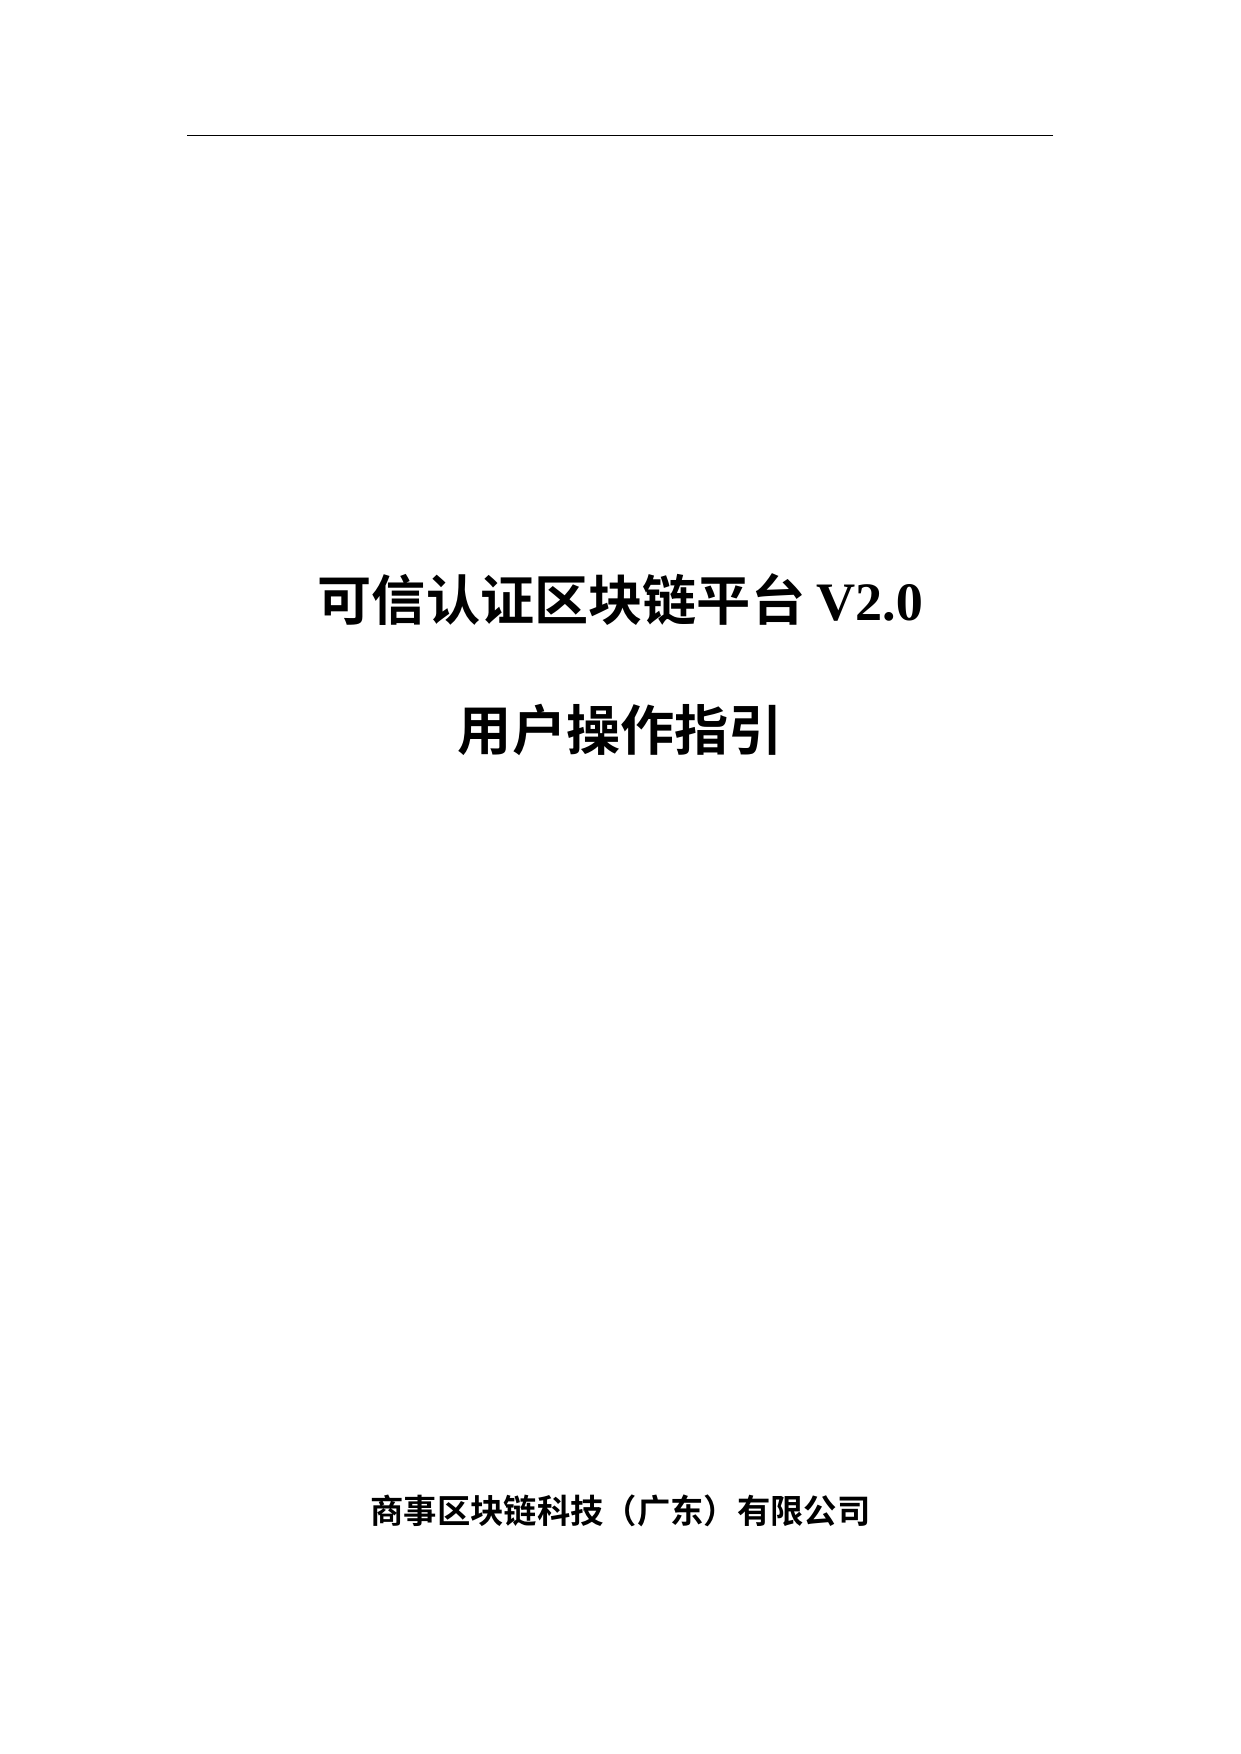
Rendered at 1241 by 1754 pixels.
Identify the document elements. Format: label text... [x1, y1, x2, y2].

text 用户操作指引 [187, 688, 1053, 766]
text 可信认证区块链平台V2.0 [187, 557, 1053, 636]
text 商事区块链科技（广东）有限公司 [187, 1485, 1053, 1533]
